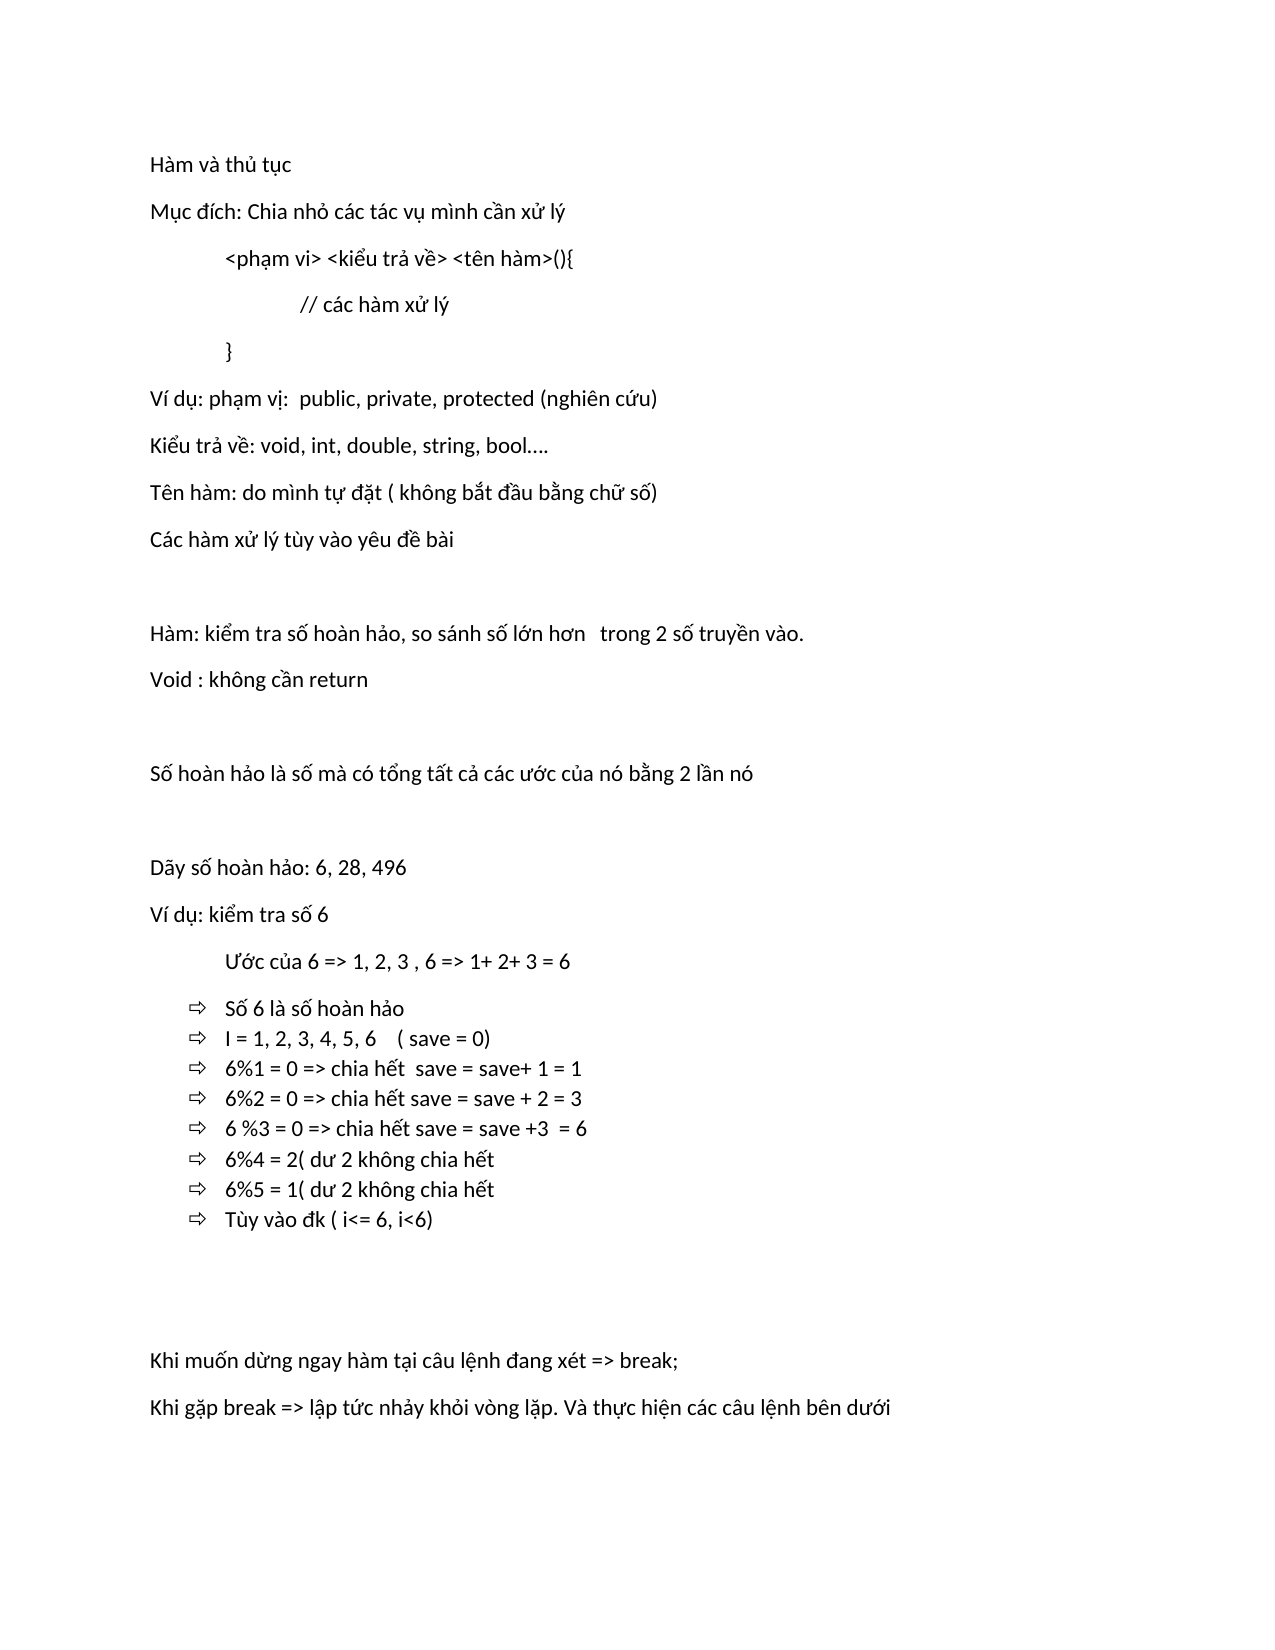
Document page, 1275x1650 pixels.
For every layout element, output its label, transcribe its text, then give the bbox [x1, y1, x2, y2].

text // các hàm xử lý [150, 291, 1125, 319]
text <phạm vi> <kiểu trả về> <tên hàm>(){ [150, 244, 1125, 272]
text Dãy số hoàn hảo: 6, 28, 496 [150, 853, 1125, 881]
text } [150, 337, 1125, 366]
text Kiểu trả về: void, int, double, string, bool…. [150, 431, 1125, 459]
text Ví dụ: kiểm tra số 6 [150, 900, 1125, 928]
text Hàm: kiểm tra số hoàn hảo, so sánh số lớn hơn trong 2 số truyền vào. [150, 619, 1125, 647]
text Ví dụ: phạm vị: public, private, protected (nghiên cứu) [150, 384, 1125, 412]
list 6%4 = 2( dư 2 không chia hết [187, 1145, 1125, 1173]
list Tùy vào đk ( i<= 6, i<6) [187, 1205, 1125, 1233]
text Ước của 6 => 1, 2, 3 , 6 => 1+ 2+ 3 = 6 [150, 947, 1125, 975]
text Khi gặp break => lập tức nhảy khỏi vòng lặp. Và thực hiện các câu lệnh bên dưới [150, 1393, 1125, 1421]
text Mục đích: Chia nhỏ các tác vụ mình cần xử lý [150, 197, 1125, 225]
list 6%5 = 1( dư 2 không chia hết [187, 1175, 1125, 1203]
list I = 1, 2, 3, 4, 5, 6 ( save = 0) [187, 1024, 1125, 1052]
list Số 6 là số hoàn hảo [187, 994, 1125, 1022]
text Số hoàn hảo là số mà có tổng tất cả các ước của nó bằng 2 lần nó [150, 759, 1125, 787]
text Void : không cần return [150, 666, 1125, 694]
list 6%2 = 0 => chia hết save = save + 2 = 3 [187, 1084, 1125, 1112]
list 6 %3 = 0 => chia hết save = save +3 = 6 [187, 1114, 1125, 1143]
list 6%1 = 0 => chia hết save = save+ 1 = 1 [187, 1054, 1125, 1082]
text Tên hàm: do mình tự đặt ( không bắt đầu bằng chữ số) [150, 478, 1125, 506]
text Hàm và thủ tục [150, 150, 1125, 178]
text Các hàm xử lý tùy vào yêu đề bài [150, 525, 1125, 553]
text Khi muốn dừng ngay hàm tại câu lệnh đang xét => break; [150, 1346, 1125, 1374]
